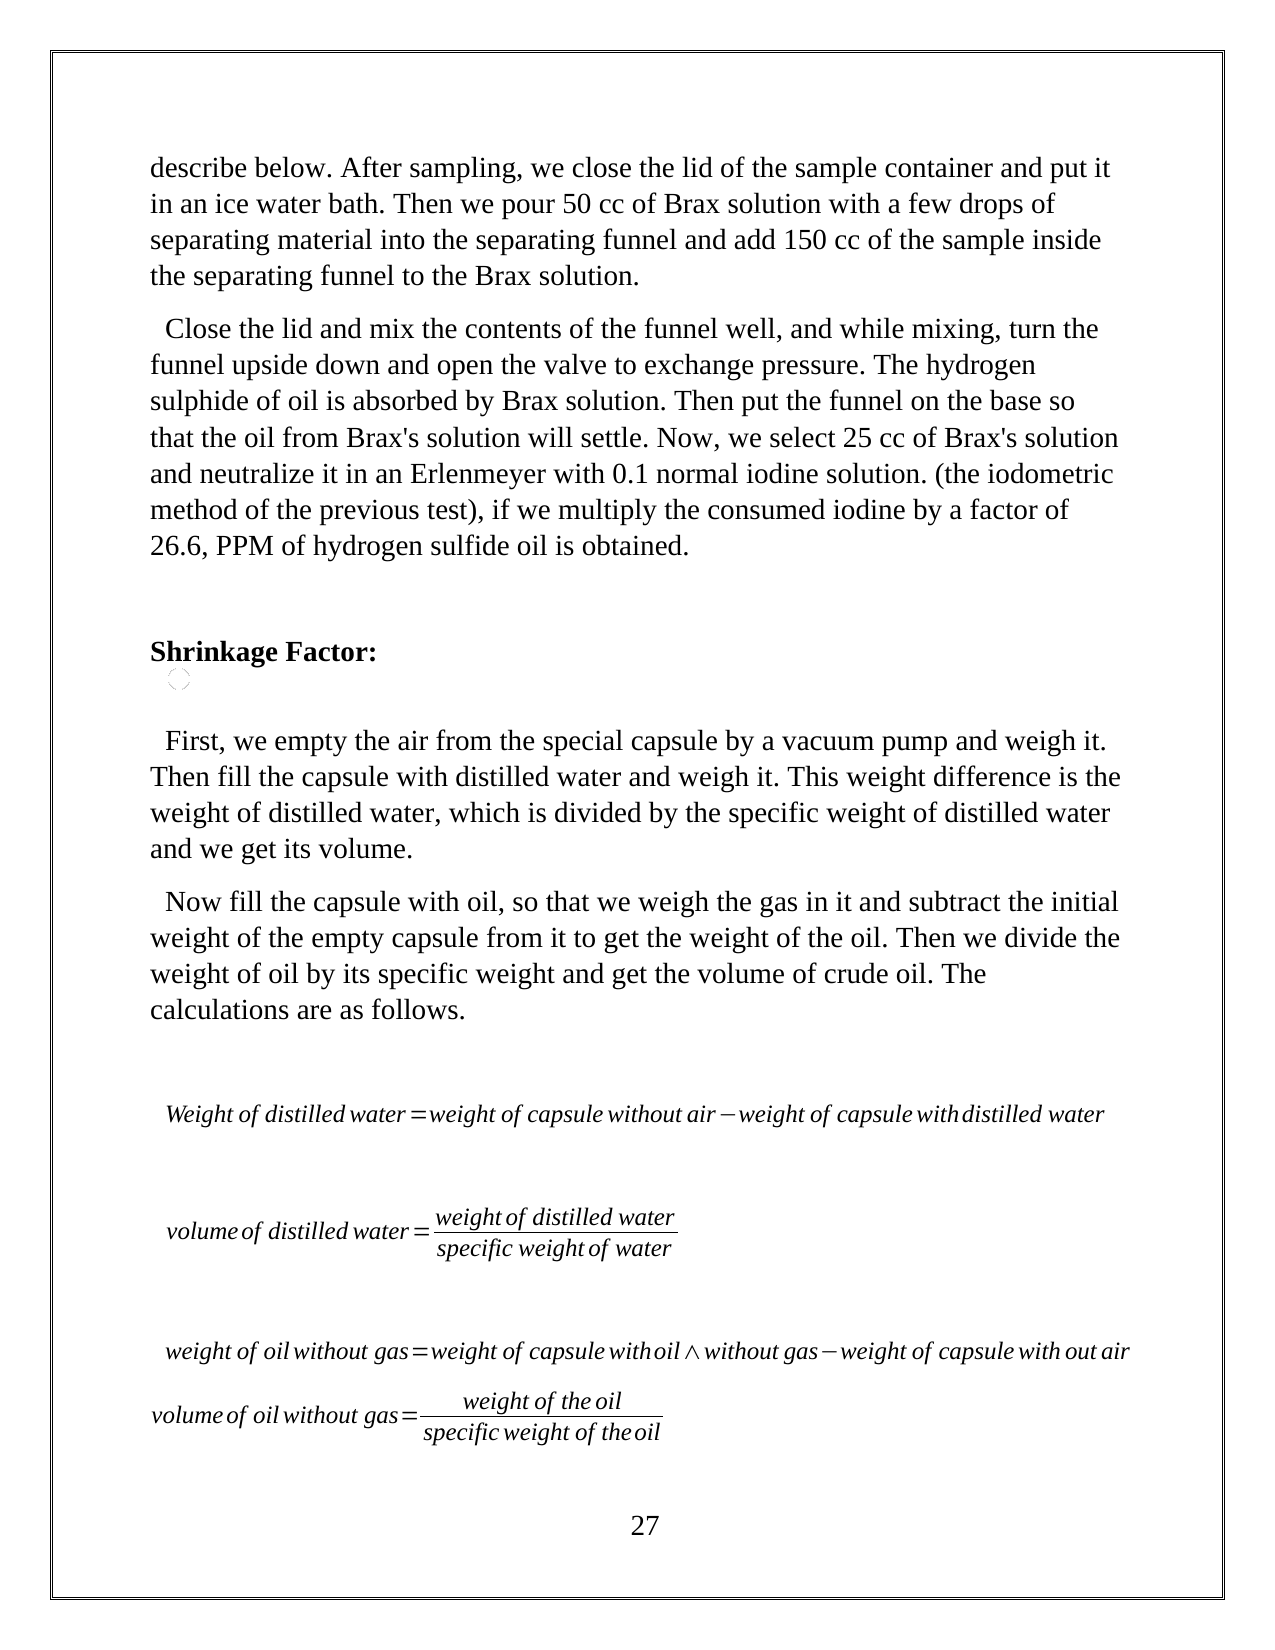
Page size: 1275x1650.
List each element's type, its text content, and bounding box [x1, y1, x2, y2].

text Now fill the capsule with oil, so that we weigh the gas in it and subtract the initial weight of the empty capsule from it to get the weight of the oil. Then we divide the weight of oil by its specific weight and get the volume of crude oil. The calculations are as follows. [150, 884, 1125, 1026]
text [150, 150, 1125, 292]
subtitle Shrinkage Factor: [150, 634, 1125, 667]
text First, we empty the air from the special capsule by a vacuum pump and weigh it. Then fill the capsule with distilled water and weigh it. This weight difference is the weight of distilled water, which is divided by the specific weight of distilled water and we get its volume. [150, 723, 1125, 865]
text Close the lid and mix the contents of the funnel well, and while mixing, turn the funnel upside down and open the valve to exchange pressure. The hydrogen sulphide of oil is absorbed by Brax solution. Then put the funnel on the base so that the oil from Brax's solution will settle. Now, we select 25 cc of Brax's solution and neutralize it in an Erlenmeyer with 0.1 normal iodine solution. (the iodometric method of the previous test), if we multiply the consumed iodine by a factor of 26.6, PPM of hydrogen sulfide oil is obtained. [150, 311, 1125, 562]
picture [168, 668, 190, 690]
